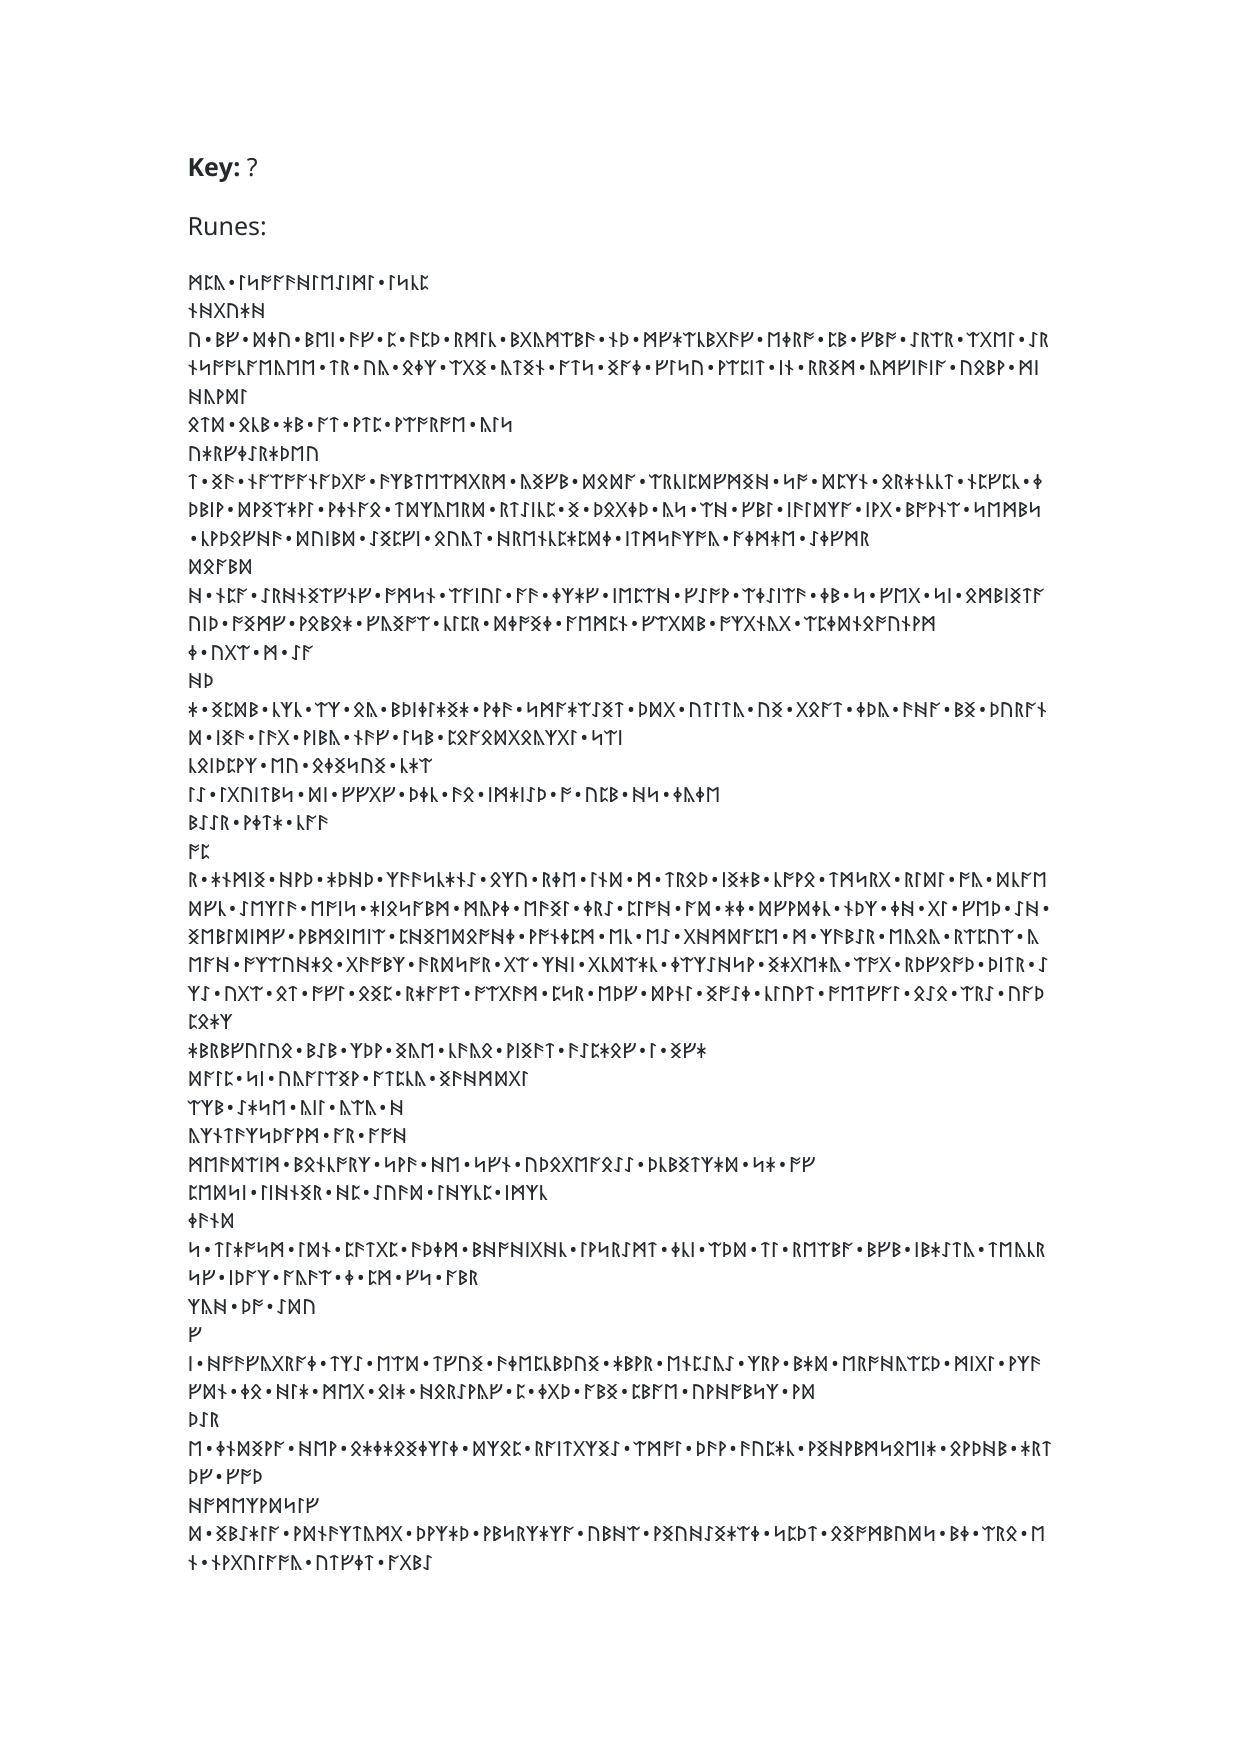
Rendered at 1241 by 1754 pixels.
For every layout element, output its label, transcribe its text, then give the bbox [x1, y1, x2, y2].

text ᛞᛟᚪᛒᛞᚻ•ᚾᛈᚪ•ᛇᚱᚻᚾᛝᛠᚠᚾᚠ•ᚩᛗᛋᚾ•ᛠᚪᛁᚢᛚ•ᚪᚫ•ᛄᛉᛡᚠ•ᛁᛖᛈᛠᚻ•ᚠᛇᚩᚹ•ᛠᛄᛇᛁᛠᚫ•ᛄᛒ•ᛋ•ᚠᛖᚷ•ᛋᛁ•ᛟᛗᛒᛁᛝᛏᚪᚢᛁᚦ•ᚩᛝᛗᚠ•ᚹᛟᛒᛟᛡ•ᚠᚣᛝᚩᛠ•ᚳᛚᛈᚱ•ᛞᛄᚩᛝᛄ•ᚪᛖᛗᛈᚾ•ᚠᛠᚷᛞᛒ•ᚩᛉᚷᚾᚣᚷ•ᛠᛈᛄᛞᚾᛟᚩᚢᚾᚹᛗ [187, 552, 1053, 638]
text ᛄᚫᚾᛞᛋ•ᛏᛚᛡᚩᛋᛗ•ᛚᛞᚾ•ᛈᚫᛏᚷᛈ•ᚫᚦᛄᛗ•ᛒᚻᚩᚻᛁᚷᚻᚳ•ᛚᚹᛋᚱᛇᛗᛏ•ᛄᚳᛁ•ᛠᚦᛞ•ᛏᛚ•ᚱᛖᛠᛒᚪ•ᛒᚠᛒ•ᛁᛒᛡᛇᛏᚣ•ᛏᛖᚣᚳᚱᛋᚠ•ᛁᚦᚪᛉ•ᚪᚣᚫᛠ•ᛄ•ᛈᛗ•ᚠᛋ•ᚪᛒᚱ [187, 1207, 1053, 1292]
text ᛗᛖᚫᛞᛠᛁᛗ•ᛒᛟᚾᚳᚩᚱᛉ•ᛋᚹᚫ•ᚻᛖ•ᛋᚠᚾ•ᚢᚦᛟᚷᛖᚪᛟᛇᛇ•ᚦᚳᛒᛝᛏᛉᛡᛞ•ᛋᛡ•ᚩᚠ [187, 1150, 1053, 1178]
text ᚣᛉᚾᛏᚫᛉᛋᚦᚪᚹᛗ•ᚪᚱ•ᚪᚩᚻ [187, 1121, 1053, 1150]
text ᚦᛇᚱᛖ•ᛄᚾᛞᛝᚹᚪ•ᚻᛖᚹ•ᛟᛡᛄᛡᛟᛝᛄᛉᛚᛄ•ᛞᛉᛟᛈ•ᚱᚪᛁᛏᚷᛉᛝᛇ•ᛠᛗᚩᛚ•ᚦᚫᚹ•ᚫᚢᛈᛡᚳ•ᚹᛝᚻᚹᛒᛗᛋᛟᛖᛁᛡ•ᛟᚹᚦᚻᛒ•ᛡᚱᛏᚦᚠ•ᚠᚩᚦ [187, 1406, 1053, 1491]
text ᛚᛇ•ᛚᚷᚢᛁᛏᛒᛋ•ᛞᛁ•ᚠᚠᚷᚠ•ᚦᛄᚳ•ᚫᛟ•ᛁᛗᛡᛁᛇᚦ•ᚩ•ᚢᛈᛒ•ᚻᛋ•ᛄᚣᛄᛖ [187, 780, 1053, 808]
text Runes: [187, 209, 1053, 243]
text ᚩᛈᚱ•ᛡᚾᛗᛁᛝ•ᚻᚹᚦ•ᛡᚦᚻᚦ•ᛉᚫᚫᛋᚳᛡᚾᛇ•ᛟᛉᚢ•ᚱᛄᛖ•ᛚᚾᛞ•ᛗ•ᛏᚱᛟᚦ•ᛁᛝᛡᛒ•ᚳᚩᚹᛟ•ᛏᛗᛋᚱᚷ•ᚱᛚᛞᛚ•ᚩᚣ•ᛞᚳᚪᛖᛞᚠᚳ•ᛇᛖᛉᛚᚫ•ᛖᚩᛁᛋ•ᛡᛁᛟᛋᚪᛒᛗ•ᛗᚣᚹᛄ•ᛖᚫᛝᛚ•ᛄᚱᛇ•ᛈᛚᚩᚻ•ᚪᛞ•ᛡᛄ•ᛞᚠᚹᛞᛄᚳ•ᚾᚦᛉ•ᛄᚻ•ᚷᛚ•ᚠᛖᚦ•ᛇᚻ•ᛝᛖᛒᛚᛞᛁᛗᚠ•ᚹᛒᛗᛟᛁᛖᛁᛠ•ᛈᚻᛝᛖᛞᛟᚩᚻᛄ•ᚹᚩᚾᛄᛈᛗ•ᛖᚳ•ᛖᛇ•ᚷᚻᛗᛞᚪᛈᛖ•ᛗ•ᛉᚫᛒᛇᚱ•ᛖᚣᛟᚣ•ᚱᛠᛈᚢᛠ•ᚣᛖᚪᚻ•ᚩᛉᛠᚢᚻᛡᛟ•ᚷᚫᚩᛒᛉ•ᚫᚱᛞᛋᚩᚱ•ᚷᛠ•ᛉᚻᛁ•ᚷᚳᛞᛠᛡᚳ•ᛄᛠᛉᛇᚻᛋᚹ•ᛝᛡᚷᛖᛡᚣ•ᛠᚩᚷ•ᚱᚦᚠᛟᚩᚦ•ᚦᛁᛏᚱ•ᛇᛉᛇ•ᚢᚷᛠ•ᛟᛏ•ᚩᚠᛚ•ᛟᛝᛈ•ᚱᛡᚪᚩᛏ•ᚩᛠᚷᚫᛗ•ᛈᛋᚱ•ᛖᚦᚠ•ᛞᚹᚾᛚ•ᛝᚩᛇᛄ•ᚳᛚᚢᚹᛏ•ᚩᛖᛏᚠᚪᛚ•ᛟᛇᛟ•ᛠᚱᛇ•ᚢᚪᚦᛈᛟᛡᛉ [187, 837, 1053, 1036]
text ᛟᛏᛞ•ᛟᚳᛒ•ᛡᛒ•ᚪᛏ•ᚹᛏᛈ•ᚹᛠᚩᚱᚩᛖ•ᚣᛚᛋ [187, 410, 1053, 439]
text ᚠᛞᚾ•ᛄᛟ•ᚻᛚᛡ•ᛗᛖᚷ•ᛟᛁᛡ•ᚻᛟᚱᛇᚹᚣᚠ•ᛈ•ᛄᚷᚦ•ᚪᛒᛝ•ᛈᛒᚪᛖ•ᚢᚹᚻᚩᛒᛋᛉ•ᚹᛞ [187, 1377, 1053, 1406]
text ᛠᛉᛒ•ᛇᛡᛋᛖ•ᚣᛁᛚ•ᚣᛠᚣ•ᚻ [187, 1093, 1053, 1121]
text ᛈᛖᛞᛋᛁ•ᛚᛁᚻᚾᛝᚱ•ᚻᛈ•ᛇᚢᚫᛞ•ᛚᚻᛉᚳᛈ•ᛁᛗᛉᚳ [187, 1178, 1053, 1207]
text ᚳᛟᛁᚦᛈᚹᛉ•ᛖᚢ•ᛟᛄᛝᛋᚢᛝ•ᚳᛡᛠ [187, 752, 1053, 780]
text ᛞᚪᛚᛈ•ᛋᛁ•ᚢᚣᚪᛚᛠᛝᚹ•ᚪᛏᛈᚳᚣ•ᛝᚫᚻᛗᛞᚷᛚ [187, 1064, 1053, 1093]
text ᚾᚻᚷᚢᛡᚻᚢ•ᛒᚠ•ᛞᛄᚢ•ᛒᛖᛁ•ᚫᚠ•ᛈ•ᚫᛈᚦ•ᚱᛗᛚᚳ•ᛒᚷᚣᛗᛠᛒᚫ•ᚾᚦ•ᛗᚠᛡᛠᚳᛒᚷᚫᚠ•ᛖᛄᚱᚩ•ᛈᛒ•ᚠᛒᚩ•ᛇᚱᛠᚱ•ᛠᚷᛖᛚ•ᛇᚱᚾᛋᚩᚩᚳᚪᛖᚣᛖᛖ•ᛏᚱ•ᚢᚣ•ᛟᛄᛉ•ᛠᚷᛝ•ᚣᛏᛝᚾ•ᚪᛏᛋ•ᛝᚪᛄ•ᚠᛚᛋᚢ•ᚹᛠᛈᛁᛏ•ᛁᚾ•ᚱᚱᛝᛗ•ᚣᛗᚠᛁᚫᛁᚪ•ᚢᛟᛒᚹ•ᛗᛁᚻᚣᚹᛞᛚ [187, 297, 1053, 410]
text ᛉᚣᚻ•ᚦᚩ•ᛇᛞᚢ [187, 1292, 1053, 1320]
text ᚠᛁ•ᚻᚩᚫᚠᚣᚷᚱᚪᛄ•ᛏᛉᛇ•ᛖᛠᛞ•ᛏᚠᚢᛝ•ᚫᛄᛖᛈᚳᛒᚦᚢᛝ•ᛡᛒᚹᚱ•ᛖᚾᛈᛇᚣᛇ•ᛉᚱᚹ•ᛒᛡᛞ•ᛖᚱᚩᚻᚣᛠᛈᚦ•ᛗᛁᚷᛚ•ᚹᛉᚫ [187, 1320, 1053, 1377]
text ᚻᚩᛗᛖᛉᚹᛞᛋᛚᚠᛞ•ᛝᛒᛇᛡᛚᚪ•ᚹᛞᚾᚫᛉᛏᚣᛗᚷ•ᚦᚹᛉᛡᚦ•ᚹᛒᛋᚱᛉᛡᛉᚪ•ᚢᛒᚻᛠ•ᚹᛝᚢᚻᛇᛝᛡᛠᛄ•ᛋᛈᚦᛏ•ᛟᛝᚩᛗᛒᚢᛞᛋ•ᛒᛄ•ᛠᚱᛟ•ᛖᚾ•ᚾᚹᚷᚢᛚᚪᚩᚣ•ᚢᛏᚠᛄᛏ•ᚪᚷᛒᛇ [187, 1491, 1053, 1576]
text ᛡᛒᚱᛒᚠᚢᛚᚢᛟ•ᛒᛇᛒ•ᛉᚦᚹ•ᛝᚣᛖ•ᚳᚫᚣᛟ•ᚹᛁᛝᚫᛏ•ᚫᛇᛈᛡᛟᚠ•ᛚ•ᛝᚠᛡ [187, 1036, 1053, 1064]
text ᛒᛇᛇᚱ•ᚹᛄᛏᛡ•ᚳᚪᚫ [187, 808, 1053, 837]
text ᛄ•ᚢᚷᛠ•ᛗ•ᛇᚪ [187, 638, 1053, 666]
text ᛗᛈᚣ•ᛚᛋᚩᚪᚫᚻᛚᛖᛇᛁᛗᛚ•ᛚᛋᚳᛈ [187, 268, 1053, 297]
text ᚢᛡᚱᚠᛄᛇᚱᛡᚦᛖᚢᛏ•ᛝᚫ•ᚾᚪᛠᚩᚪᚾᚪᚦᚷᚩ•ᚫᛉᛒᛏᛖᛠᛗᚷᚱᛗ•ᚣᛝᚠᛒ•ᛞᛟᛞᚪ•ᛠᚱᚳᛁᛈᛞᚠᛗᛝᚻ•ᛋᚩ•ᛞᛈᛉᚾ•ᛟᚱᛡᚾᚳᚳᛏ•ᚾᛈᚠᛈᚳ•ᛄᚦᛒᛁᚹ•ᛞᚹᛝᛠᛡᚹᛚ•ᚹᛄᚾᚪᛟ•ᛏᛞᛉᚣᛖᚱᛞ•ᚱᛏᛇᛁᚳᛈ•ᛝ•ᚦᛟᚷᛄᚦ•ᚣᛋ•ᛠᚻ•ᚠᛒᛚ•ᛁᚫᛚᛞᛉᚪ•ᛁᚹᚷ•ᛒᚩᚹᚾᛠ•ᛋᛖᛗᛒᛋ•ᚳᚹᚦᛟᚠᚻᚫ•ᛞᚢᛁᛒᛞ•ᛇᛝᛈᚠᛁ•ᛟᚢᚣᛏ•ᚻᚱᛖᚾᚳᛈᛡᛈᛞᛄ•ᛁᛏᛗᛋᚫᛉᚩᚣ•ᚪᛄᛗᛡᛖ•ᛇᛄᚠᛗᚱ [187, 439, 1053, 552]
text ᚻᚦᛡ•ᛝᛈᛞᛒ•ᚳᛉᚳ•ᛠᛉ•ᛟᚣ•ᛒᚦᛁᛄᛚᛡᛝᛡ•ᚹᛄᚫ•ᛋᛗᚪᛡᛠᛇᛝᛏ•ᚦᛞᚷ•ᚢᛏᛚᛏᚣ•ᚢᛝ•ᚷᛟᚪᛏ•ᛄᚦᚣ•ᚫᚻᚪ•ᛒᛝ•ᚦᚢᚱᚪᚾᛞ•ᛁᛝᚫ•ᛚᚫᚷ•ᚹᛁᛒᚣ•ᚾᚫᚠ•ᛚᛋᛒ•ᛈᛟᚪᛟᛞᚷᛟᚣᛉᚷᛚ•ᛋᛠᛁ [187, 666, 1053, 752]
text Key: ? [187, 150, 1053, 184]
